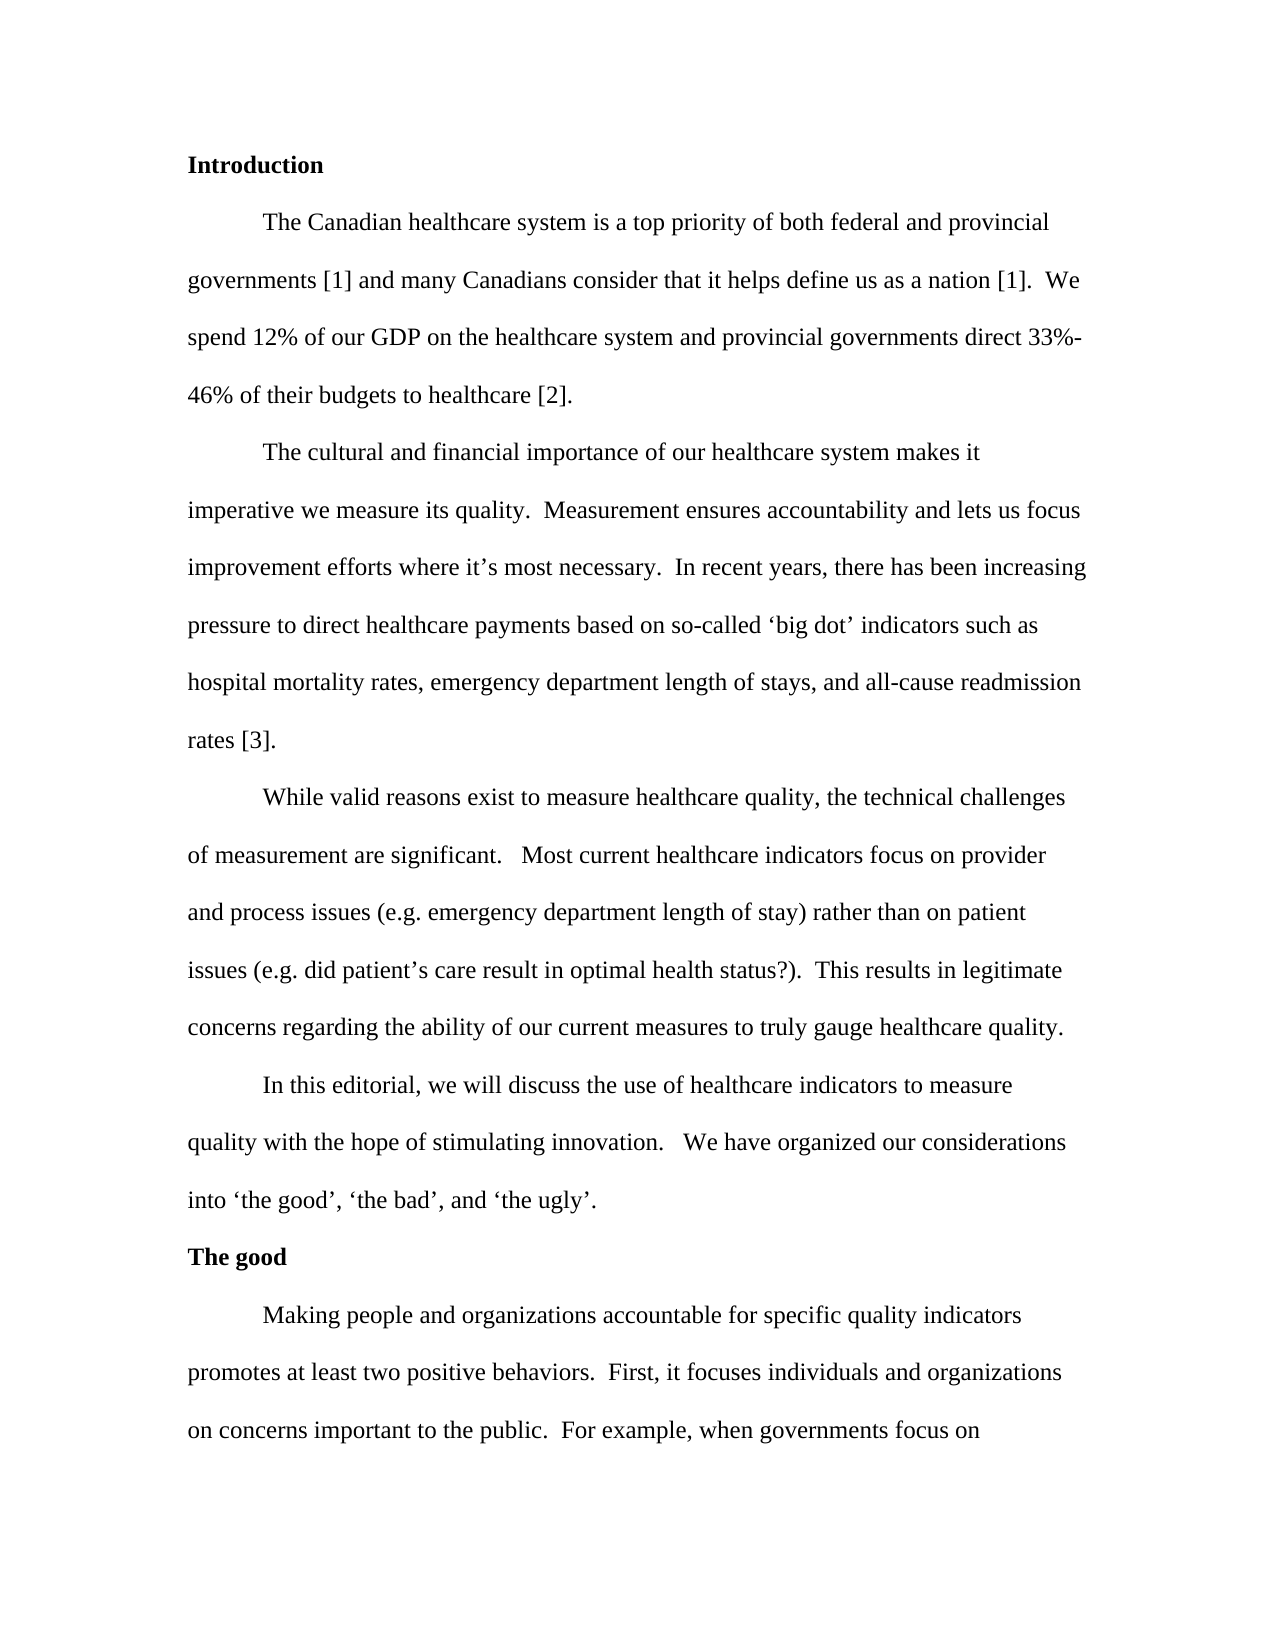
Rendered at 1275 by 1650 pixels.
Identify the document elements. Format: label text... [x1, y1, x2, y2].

text The good [187, 1242, 1087, 1271]
text While valid reasons exist to measure healthcare quality, the technical challenges of measurement are significant. Most current healthcare indicators focus on provider and process issues (e.g. emergency department length of stay) rather than on patient issues (e.g. did patient’s care result in optimal health status?). This results in legitimate concerns regarding the ability of our current measures to truly gauge healthcare quality. [187, 782, 1087, 1041]
text In this editorial, we will discuss the use of healthcare indicators to measure quality with the hope of stimulating innovation. We have organized our considerations into ‘the good’, ‘the bad’, and ‘the ugly’. [187, 1070, 1087, 1214]
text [187, 1300, 1087, 1444]
text The cultural and financial importance of our healthcare system makes it imperative we measure its quality. Measurement ensures accountability and lets us focus improvement efforts where it’s most necessary. In recent years, there has been increasing pressure to direct healthcare payments based on so-called ‘big dot’ indicators such as hospital mortality rates, emergency department length of stays, and all-cause readmission rates [3]. [187, 437, 1087, 754]
text Introduction [187, 150, 1087, 179]
text The Canadian healthcare system is a top priority of both federal and provincial governments [1] and many Canadians consider that it helps define us as a nation [1]. We spend 12% of our GDP on the healthcare system and provincial governments direct 33%-46% of their budgets to healthcare [2]. [187, 207, 1087, 409]
